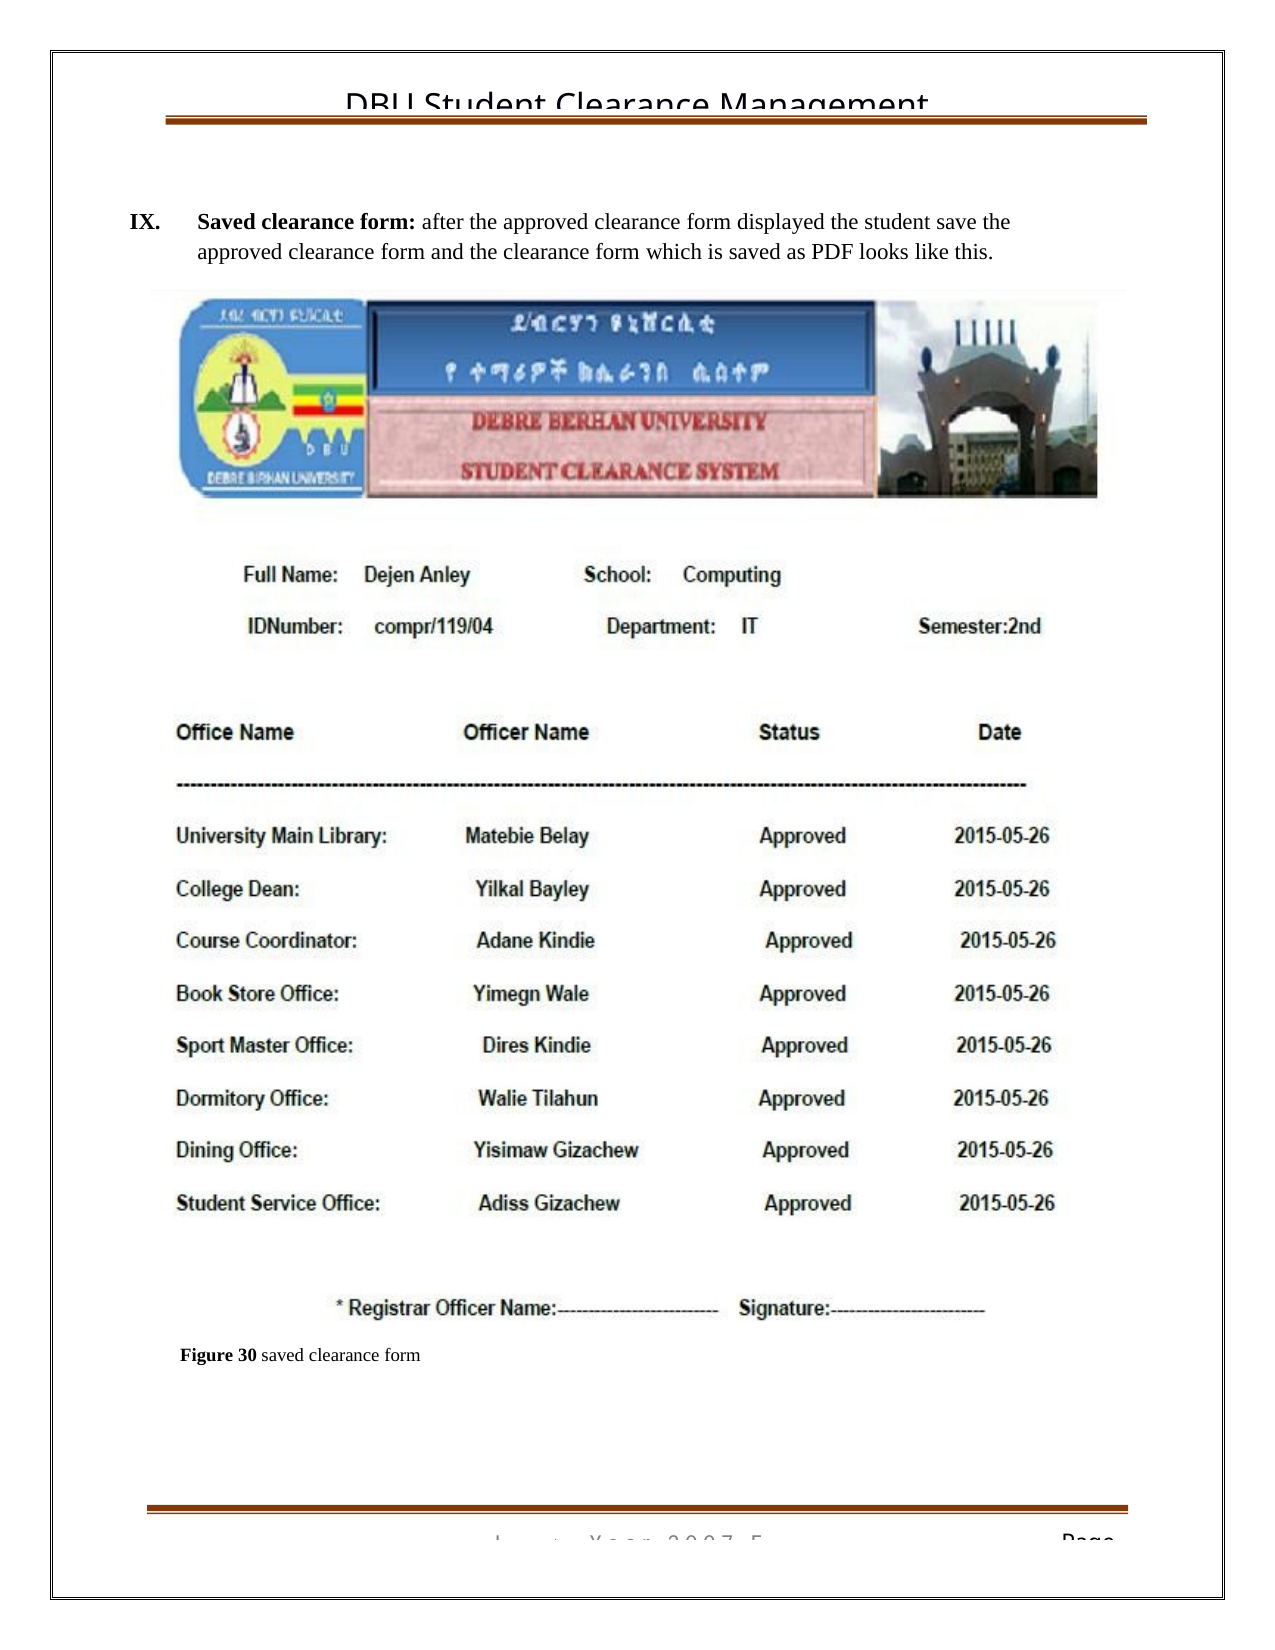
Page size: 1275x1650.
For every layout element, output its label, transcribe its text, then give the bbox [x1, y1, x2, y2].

text Figure 30 saved clearance form [180, 1344, 1183, 1366]
picture [150, 290, 1127, 1322]
list Saved clearance form: after the approved clearance form displayed the student save the approved clearance form and the clearance form which is saved as PDF looks like this. [129, 208, 1101, 265]
